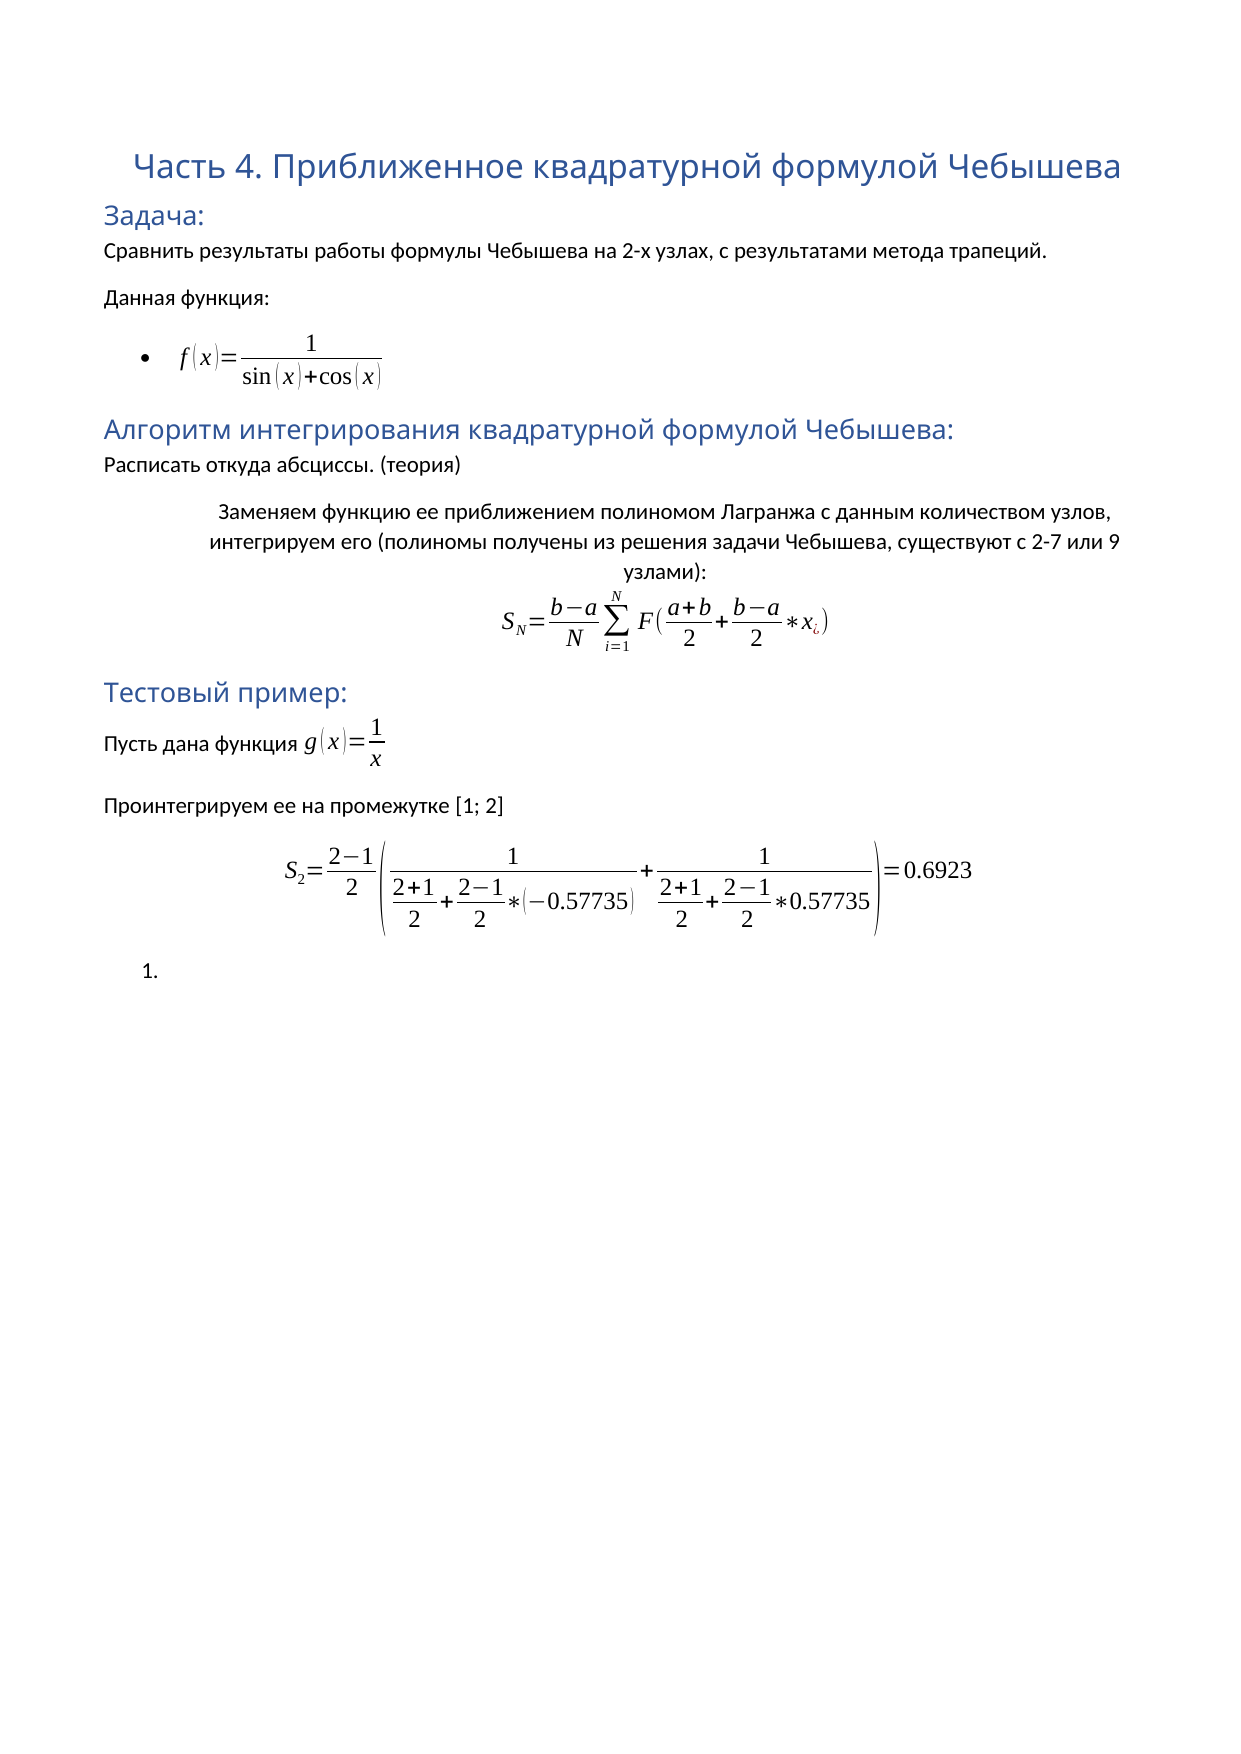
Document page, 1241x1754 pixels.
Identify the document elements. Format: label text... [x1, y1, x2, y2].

subtitle Задача: [103, 196, 1152, 233]
text Расписать откуда абсциссы. (теория) [103, 450, 1152, 478]
subtitle Алгоритм интегрирования квадратурной формулой Чебышева: [103, 410, 1152, 447]
text Пусть дана функция [103, 713, 1152, 772]
list Заменяем функцию ее приближением полиномом Лагранжа с данным количеством узлов, интегрируем его (полиномы получены из решения задачи Чебышева, существуют с 2-7 или 9 узлами): [178, 497, 1152, 655]
text Проинтегрируем ее на промежутке [1; 2] [103, 791, 1152, 819]
text Данная функция: [44, 283, 1152, 311]
subtitle Часть 4. Приближенное квадратурной формулой Чебышева [103, 143, 1152, 188]
text Сравнить результаты работы формулы Чебышева на 2-х узлах, с результатами метода трапеций. [44, 236, 1152, 264]
subtitle Тестовый пример: [103, 673, 1152, 710]
